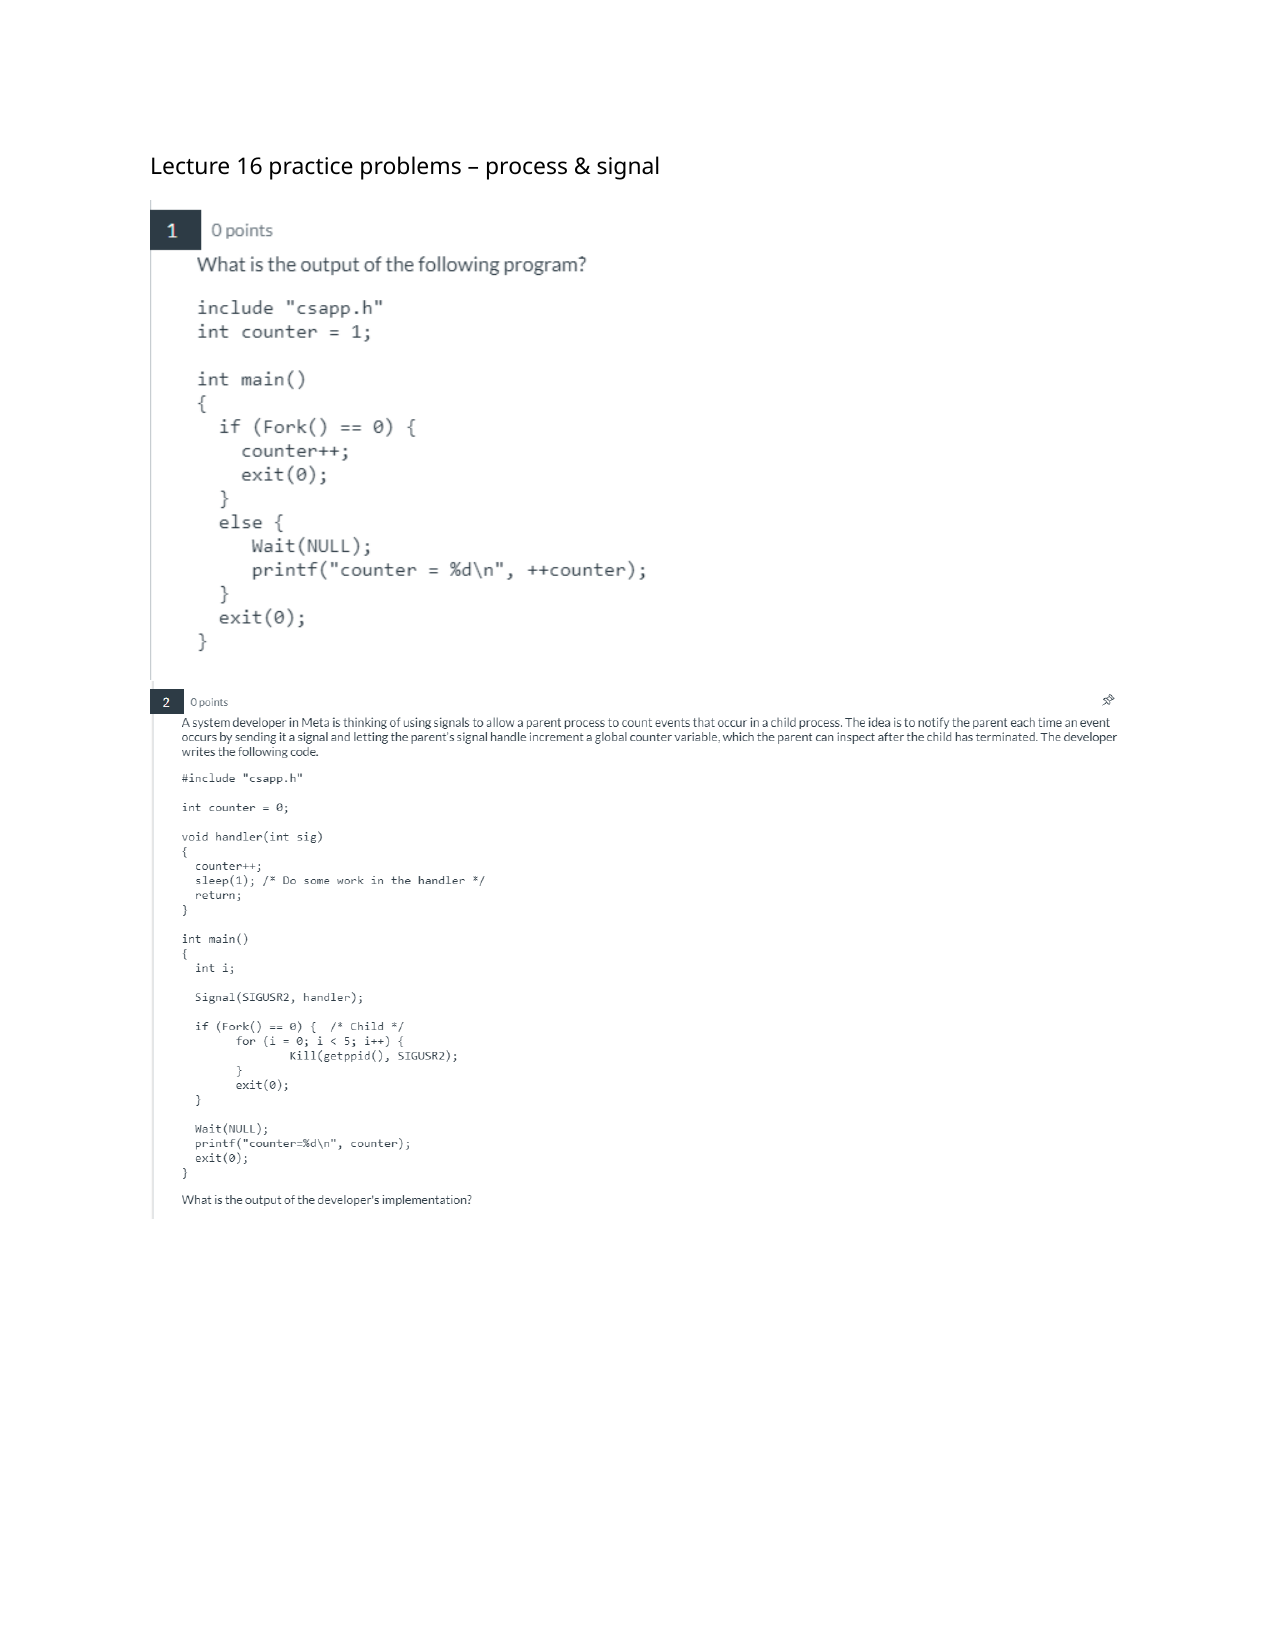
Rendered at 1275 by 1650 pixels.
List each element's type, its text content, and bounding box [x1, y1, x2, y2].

picture [150, 681, 1125, 1219]
text Lecture 16 practice problems – process & signal [150, 150, 1125, 181]
picture [150, 200, 683, 680]
